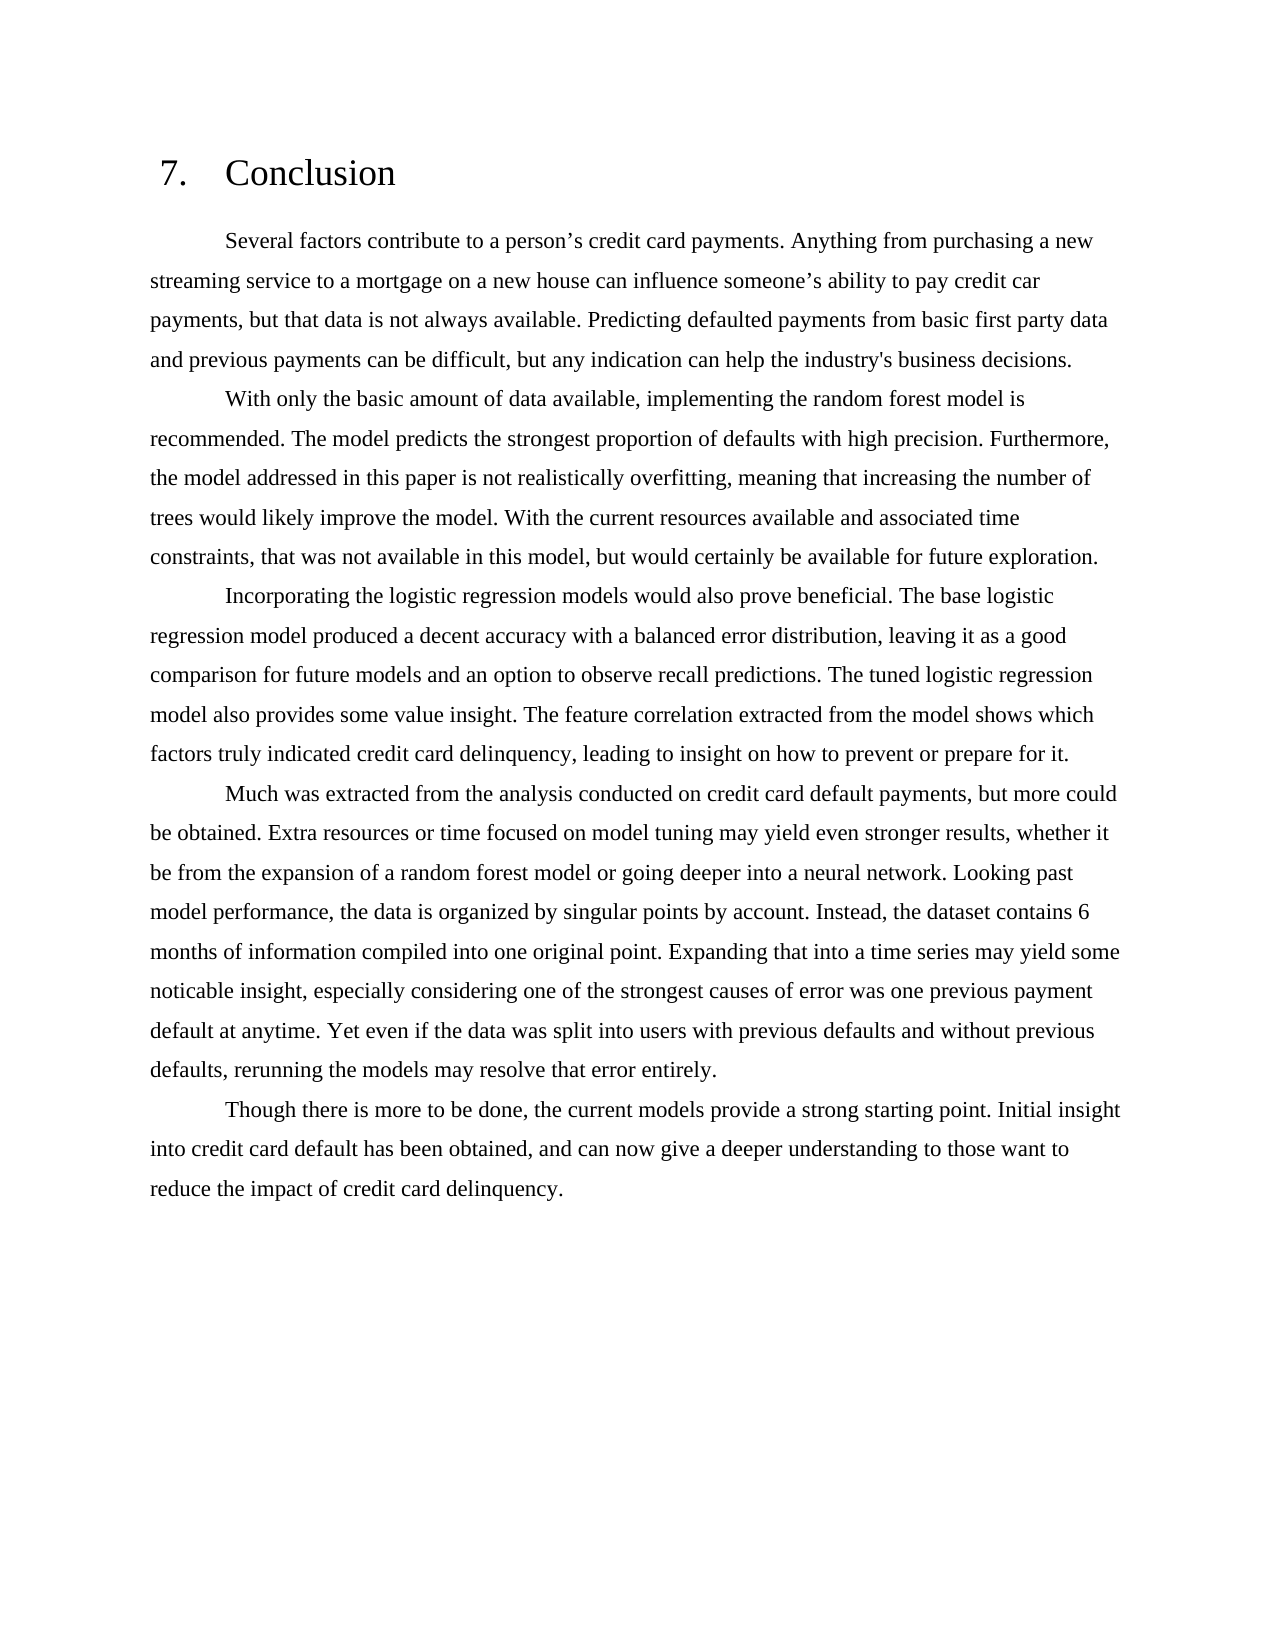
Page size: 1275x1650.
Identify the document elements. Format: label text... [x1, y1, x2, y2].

text Much was extracted from the analysis conducted on credit card default payments, but more could be obtained. Extra resources or time focused on model tuning may yield even stronger results, whether it be from the expansion of a random forest model or going deeper into a neural network. Looking past model performance, the data is organized by singular points by account. Instead, the dataset contains 6 months of information compiled into one original point. Expanding that into a time series may yield some noticable insight, especially considering one of the strongest causes of error was one previous payment default at anytime. Yet even if the data was split into users with previous defaults and without previous defaults, rerunning the models may resolve that error entirely. [150, 780, 1125, 1083]
text With only the basic amount of data available, implementing the random forest model is recommended. The model predicts the strongest proportion of defaults with high precision. Furthermore, the model addressed in this paper is not realistically overfitting, meaning that increasing the number of trees would likely improve the model. With the current resources available and associated time constraints, that was not available in this model, but would certainly be available for future exploration. [150, 385, 1125, 569]
text Incorporating the logistic regression models would also prove beneficial. The base logistic regression model produced a decent accuracy with a balanced error distribution, leaving it as a good comparison for future models and an option to observe recall predictions. The tuned logistic regression model also provides some value insight. The feature correlation extracted from the model shows which factors truly indicated credit card delinquency, leading to insight on how to prevent or prepare for it. [150, 582, 1125, 767]
text Several factors contribute to a person’s credit card payments. Anything from purchasing a new streaming service to a mortgage on a new house can influence someone’s ability to pay credit car payments, but that data is not always available. Predicting defaulted payments from basic first party data and previous payments can be difficult, but any indication can help the industry's business decisions. [150, 227, 1125, 372]
subtitle Conclusion [187, 150, 1125, 193]
text Though there is more to be done, the current models provide a strong starting point. Initial insight into credit card default has been obtained, and can now give a deeper understanding to those want to reduce the impact of credit card delinquency. [150, 1096, 1125, 1201]
